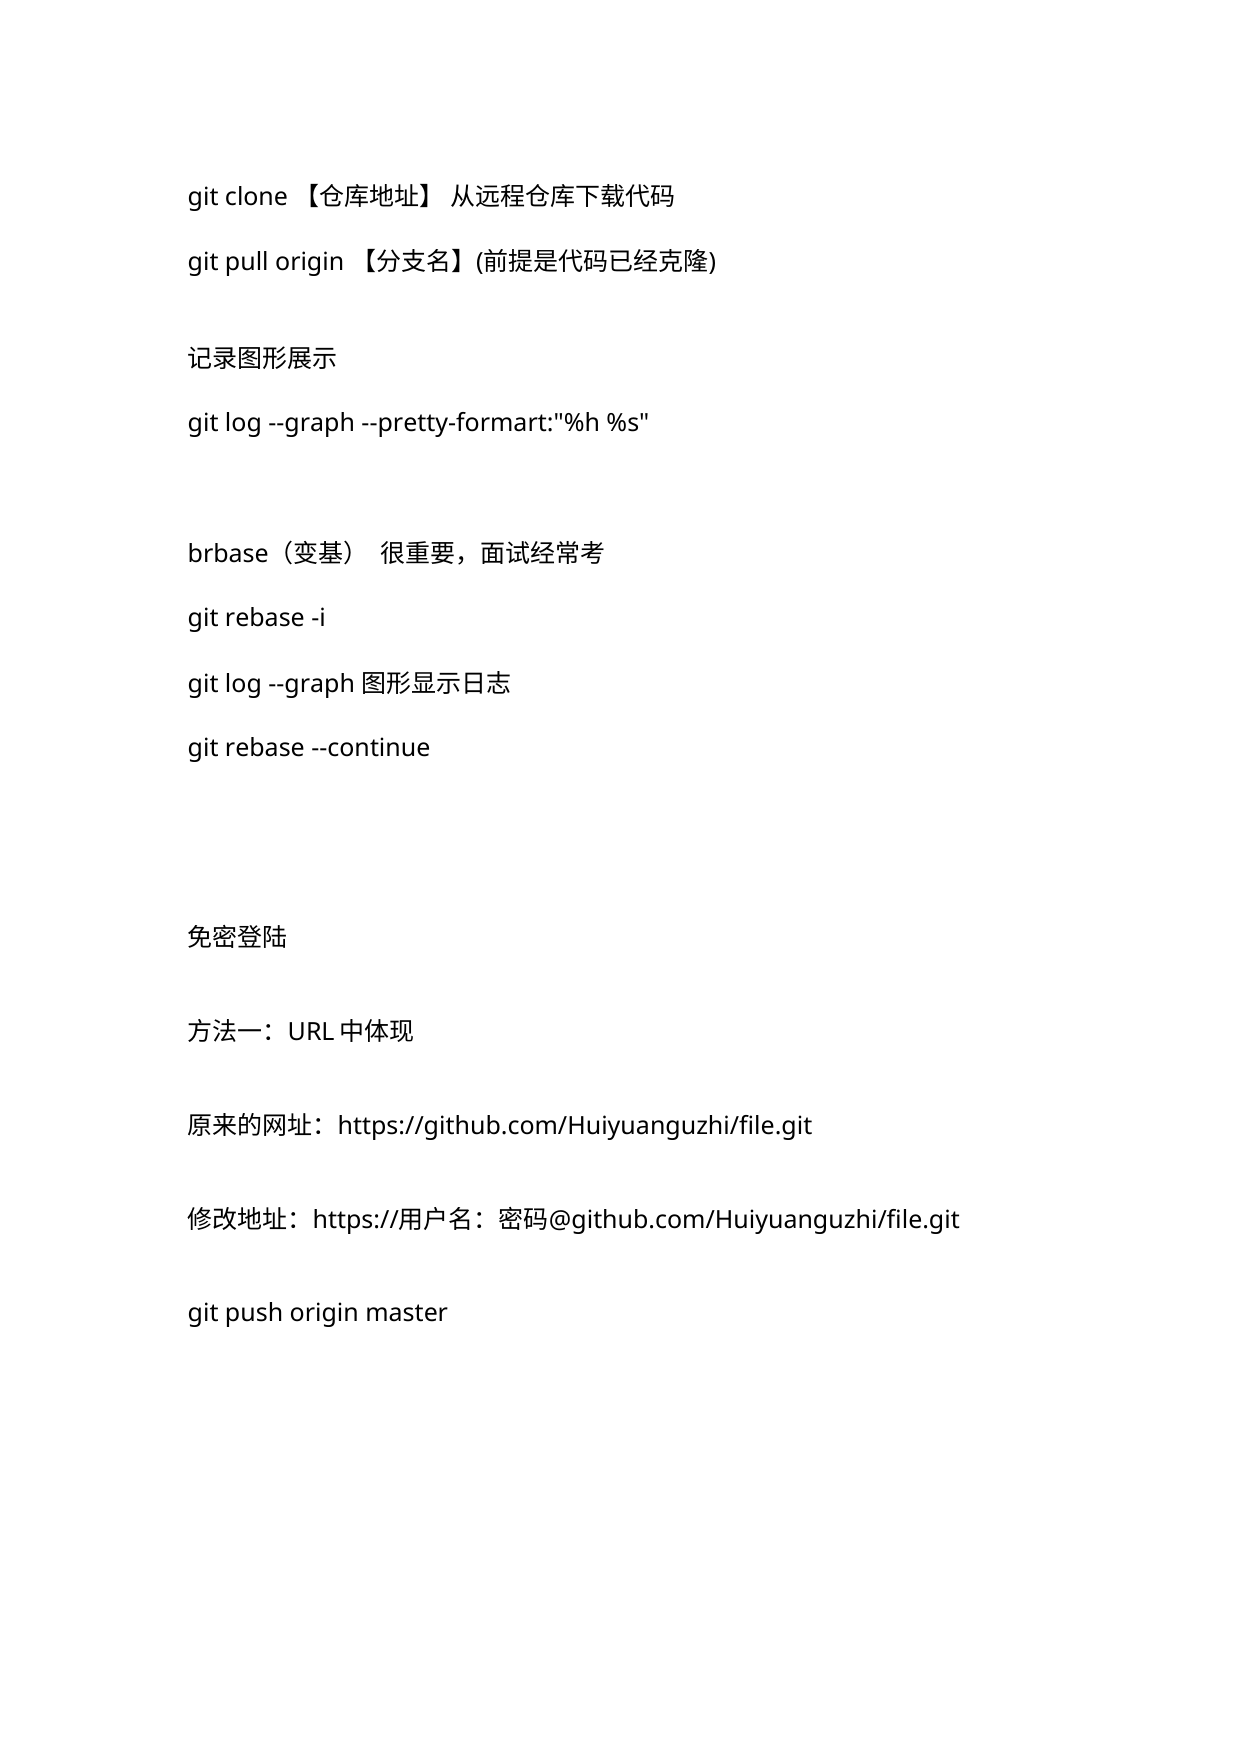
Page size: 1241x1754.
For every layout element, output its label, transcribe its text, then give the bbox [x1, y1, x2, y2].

text git log --graph 图形显示日志 [187, 649, 1053, 714]
text 免密登陆 [187, 903, 1053, 968]
text 方法一：URL中体现 [187, 997, 1053, 1062]
text 原来的网址：https://github.com/Huiyuanguzhi/file.git [187, 1091, 1053, 1156]
text git rebase -i [187, 584, 1053, 649]
text 记录图形展示 [187, 324, 1053, 389]
text git log --graph --pretty-formart:"%h %s" [187, 389, 1053, 454]
text git clone 【仓库地址】 从远程仓库下载代码 [187, 162, 1053, 227]
text git pull origin 【分支名】(前提是代码已经克隆) [187, 227, 1053, 292]
text 修改地址：https://用户名：密码@github.com/Huiyuanguzhi/file.git [187, 1185, 1053, 1250]
text git push origin master [187, 1279, 1053, 1344]
text brbase（变基） 很重要，面试经常考 [187, 519, 1053, 584]
text git rebase --continue [187, 714, 1053, 779]
